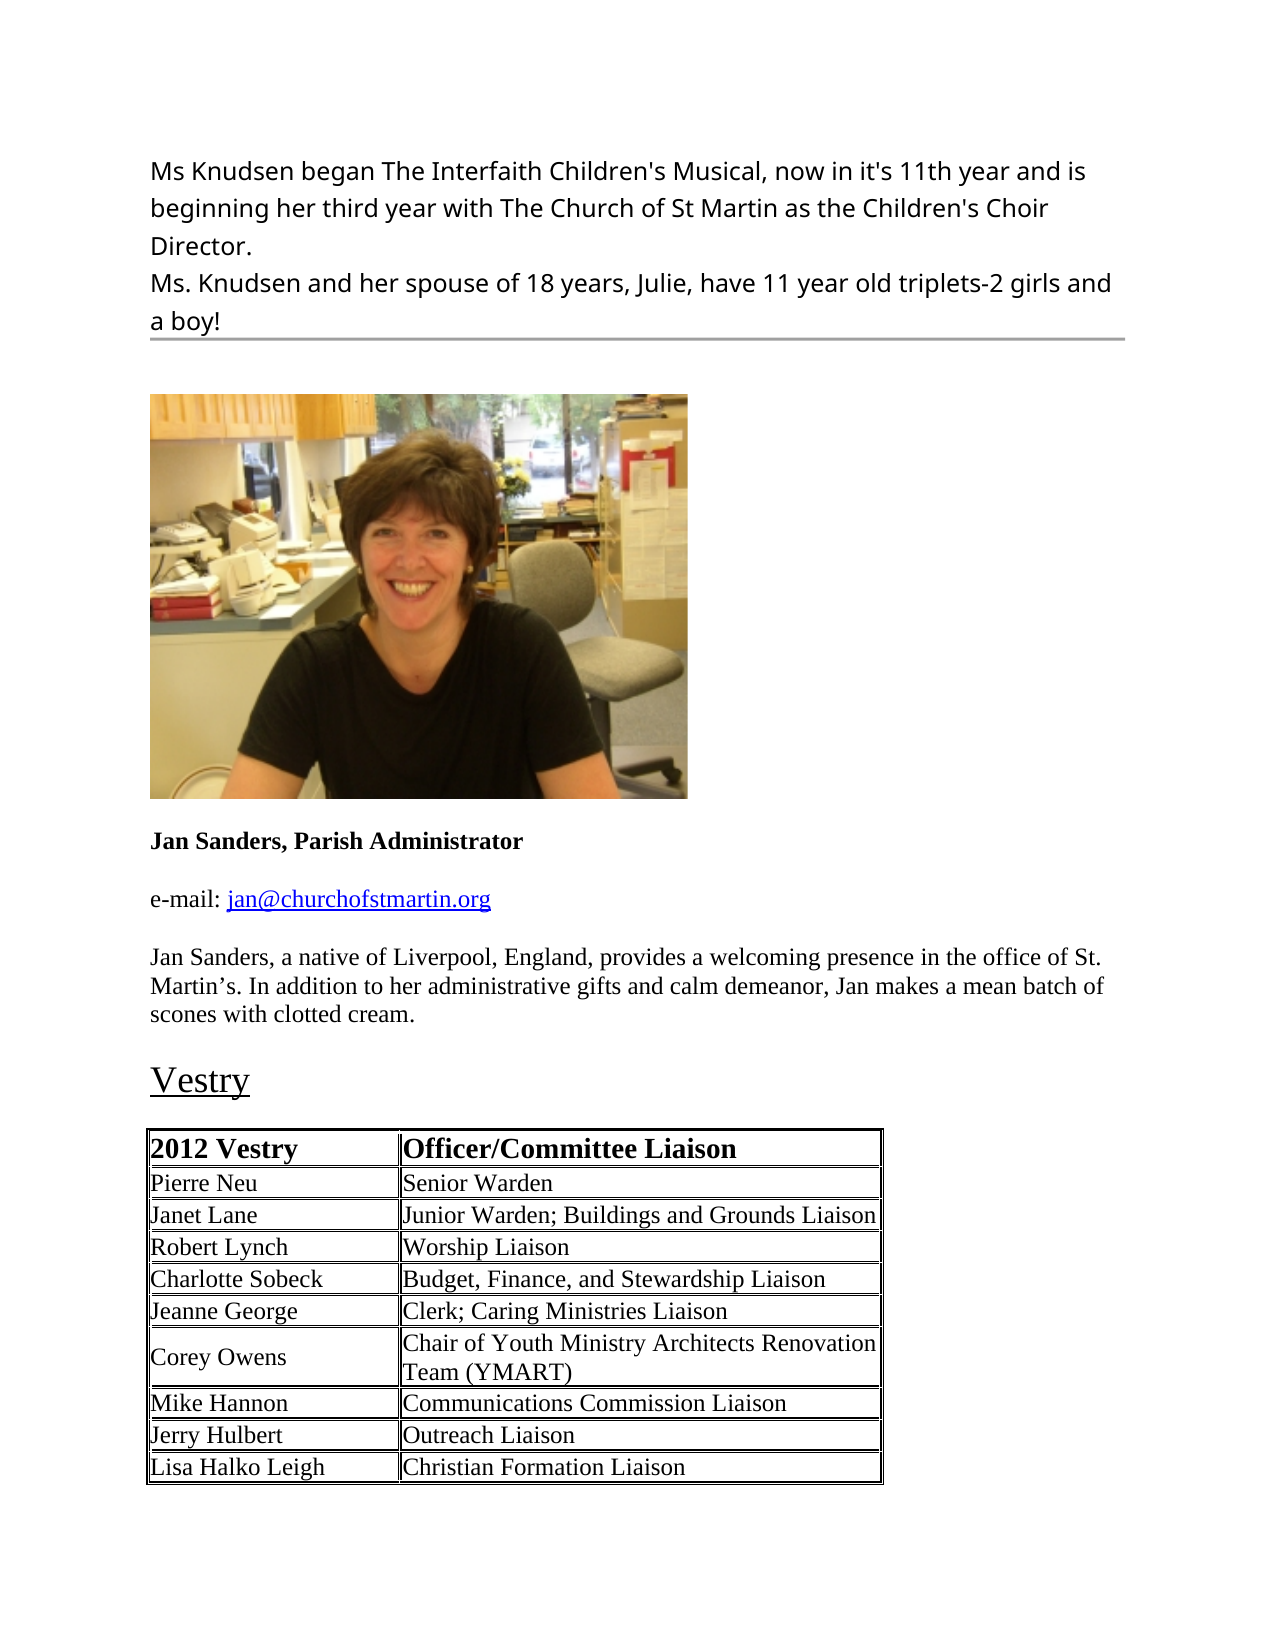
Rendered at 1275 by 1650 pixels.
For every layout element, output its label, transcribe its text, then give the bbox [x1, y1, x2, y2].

table_cell Communications Commission Liaison [402, 1385, 881, 1417]
table_cell Christian Formation Liaison [400, 1449, 881, 1481]
text Ms Knudsen began The Interfaith Children's Musical, now in it's 11th year and is beginning her third year with The Church of St Martin as the Children's Choir Director. [150, 150, 1125, 262]
table_cell Chair of Youth Ministry Architects Renovation Team (YMART) [402, 1325, 881, 1385]
table_cell Clerk; Caring Ministries Liaison [400, 1293, 882, 1324]
table_cell Robert Lynch [148, 1229, 400, 1261]
picture [150, 394, 688, 799]
table_cell Junior Warden; Buildings and Grounds Liaison [400, 1197, 882, 1229]
table_header 2012 Vestry [150, 1130, 400, 1165]
table_cell Charlotte Sobeck [148, 1261, 400, 1293]
text Jan Sanders, Parish Administrator [150, 826, 1125, 855]
table_cell Mike Hannon [150, 1385, 398, 1417]
table_cell Outreach Liaison [402, 1417, 881, 1449]
table_cell Pierre Neu [148, 1165, 400, 1197]
text Vestry [150, 1057, 1125, 1101]
table_cell Senior Warden [400, 1165, 882, 1197]
table_cell Worship Liaison [400, 1229, 882, 1261]
table_cell Jeanne George [148, 1293, 400, 1324]
table_header Officer/Committee Liaison [400, 1131, 880, 1165]
table_cell Janet Lane [148, 1197, 400, 1229]
table_cell Lisa Halko Leigh [150, 1449, 400, 1481]
text e-mail: jan@churchofstmartin.org [150, 884, 1125, 913]
text Jan Sanders, a native of Liverpool, England, provides a welcoming presence in the office of St. Martin’s. In addition to her administrative gifts and calm demeanor, Jan makes a mean batch of scones with clotted cream. [150, 942, 1125, 1028]
table_cell Corey Owens [150, 1325, 398, 1385]
table_cell Budget, Finance, and Stewardship Liaison [400, 1261, 882, 1293]
text Ms. Knudsen and her spouse of 18 years, Julie, have 11 year old triplets-2 girls and a boy! [150, 262, 1125, 337]
table_cell Jerry Hulbert [150, 1417, 398, 1449]
